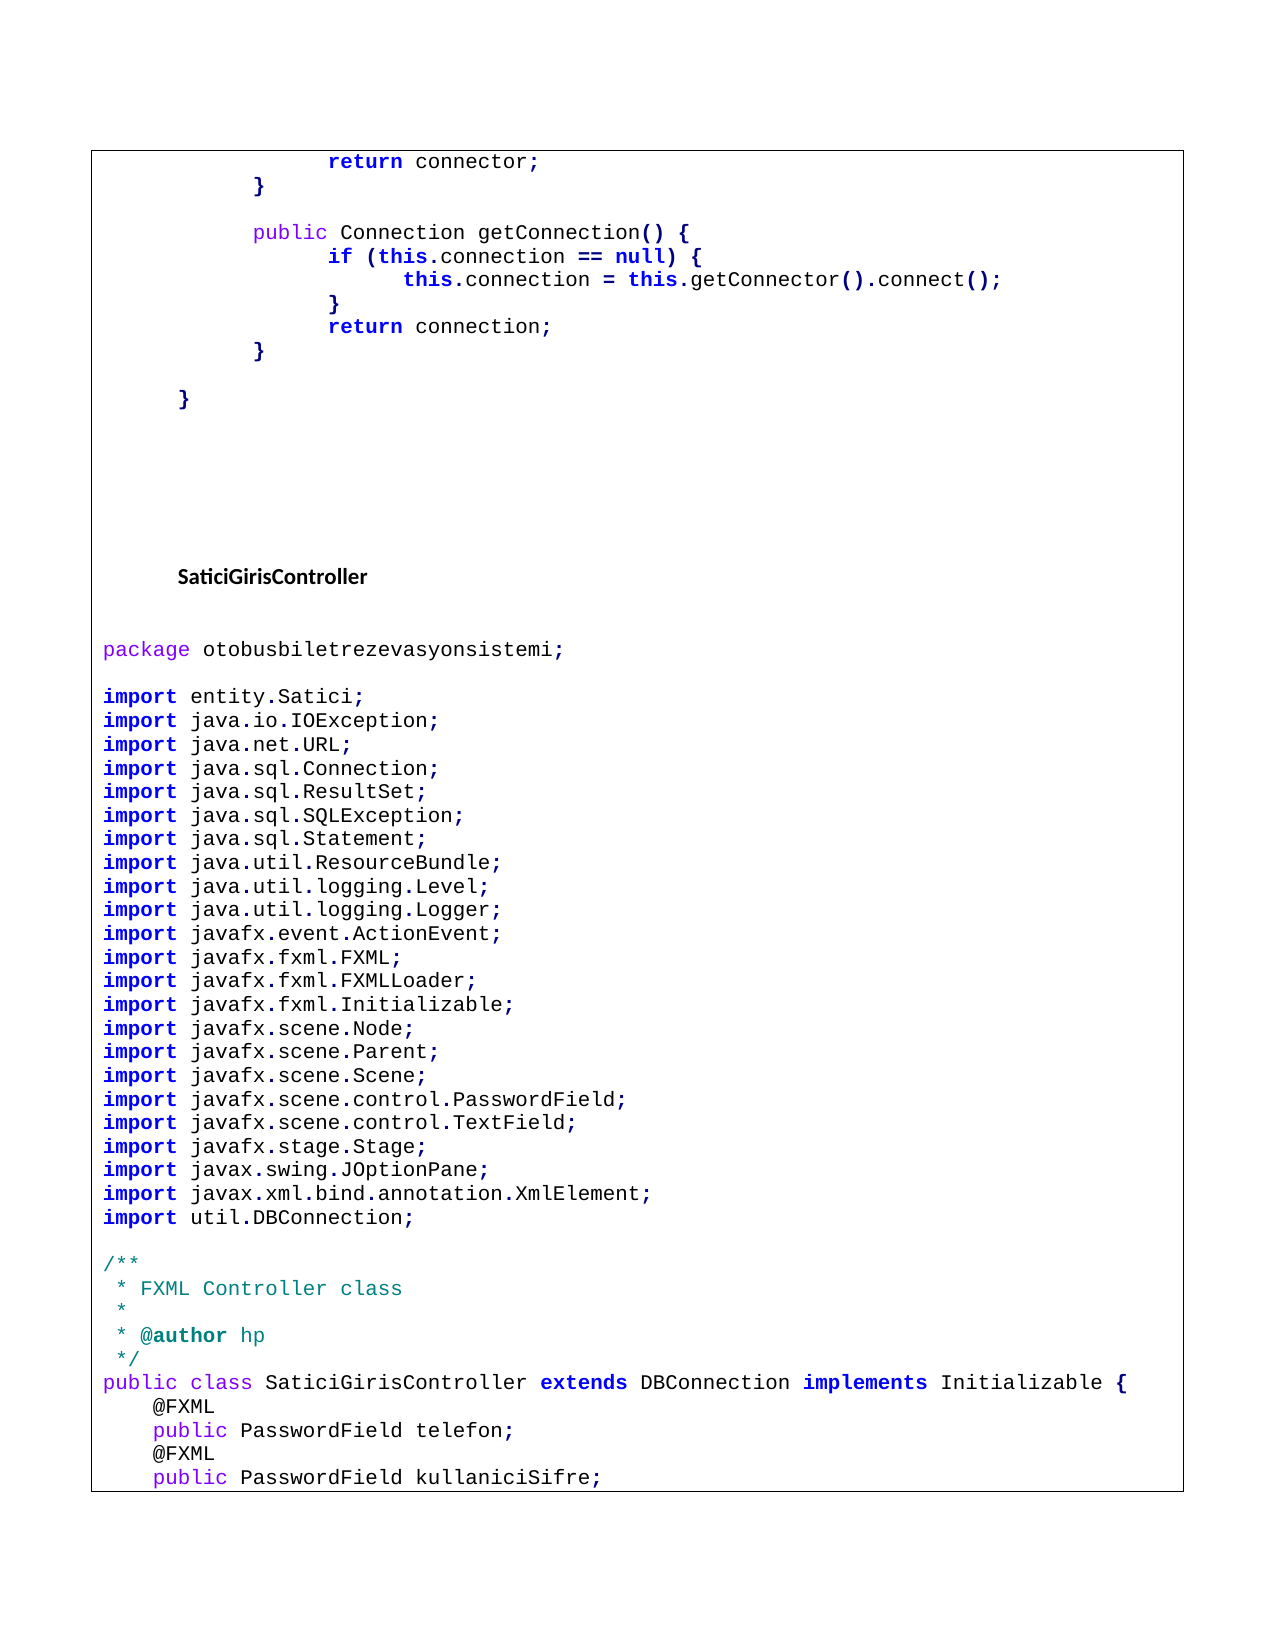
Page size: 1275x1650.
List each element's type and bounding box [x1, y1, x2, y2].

table_cell [92, 151, 1183, 1491]
